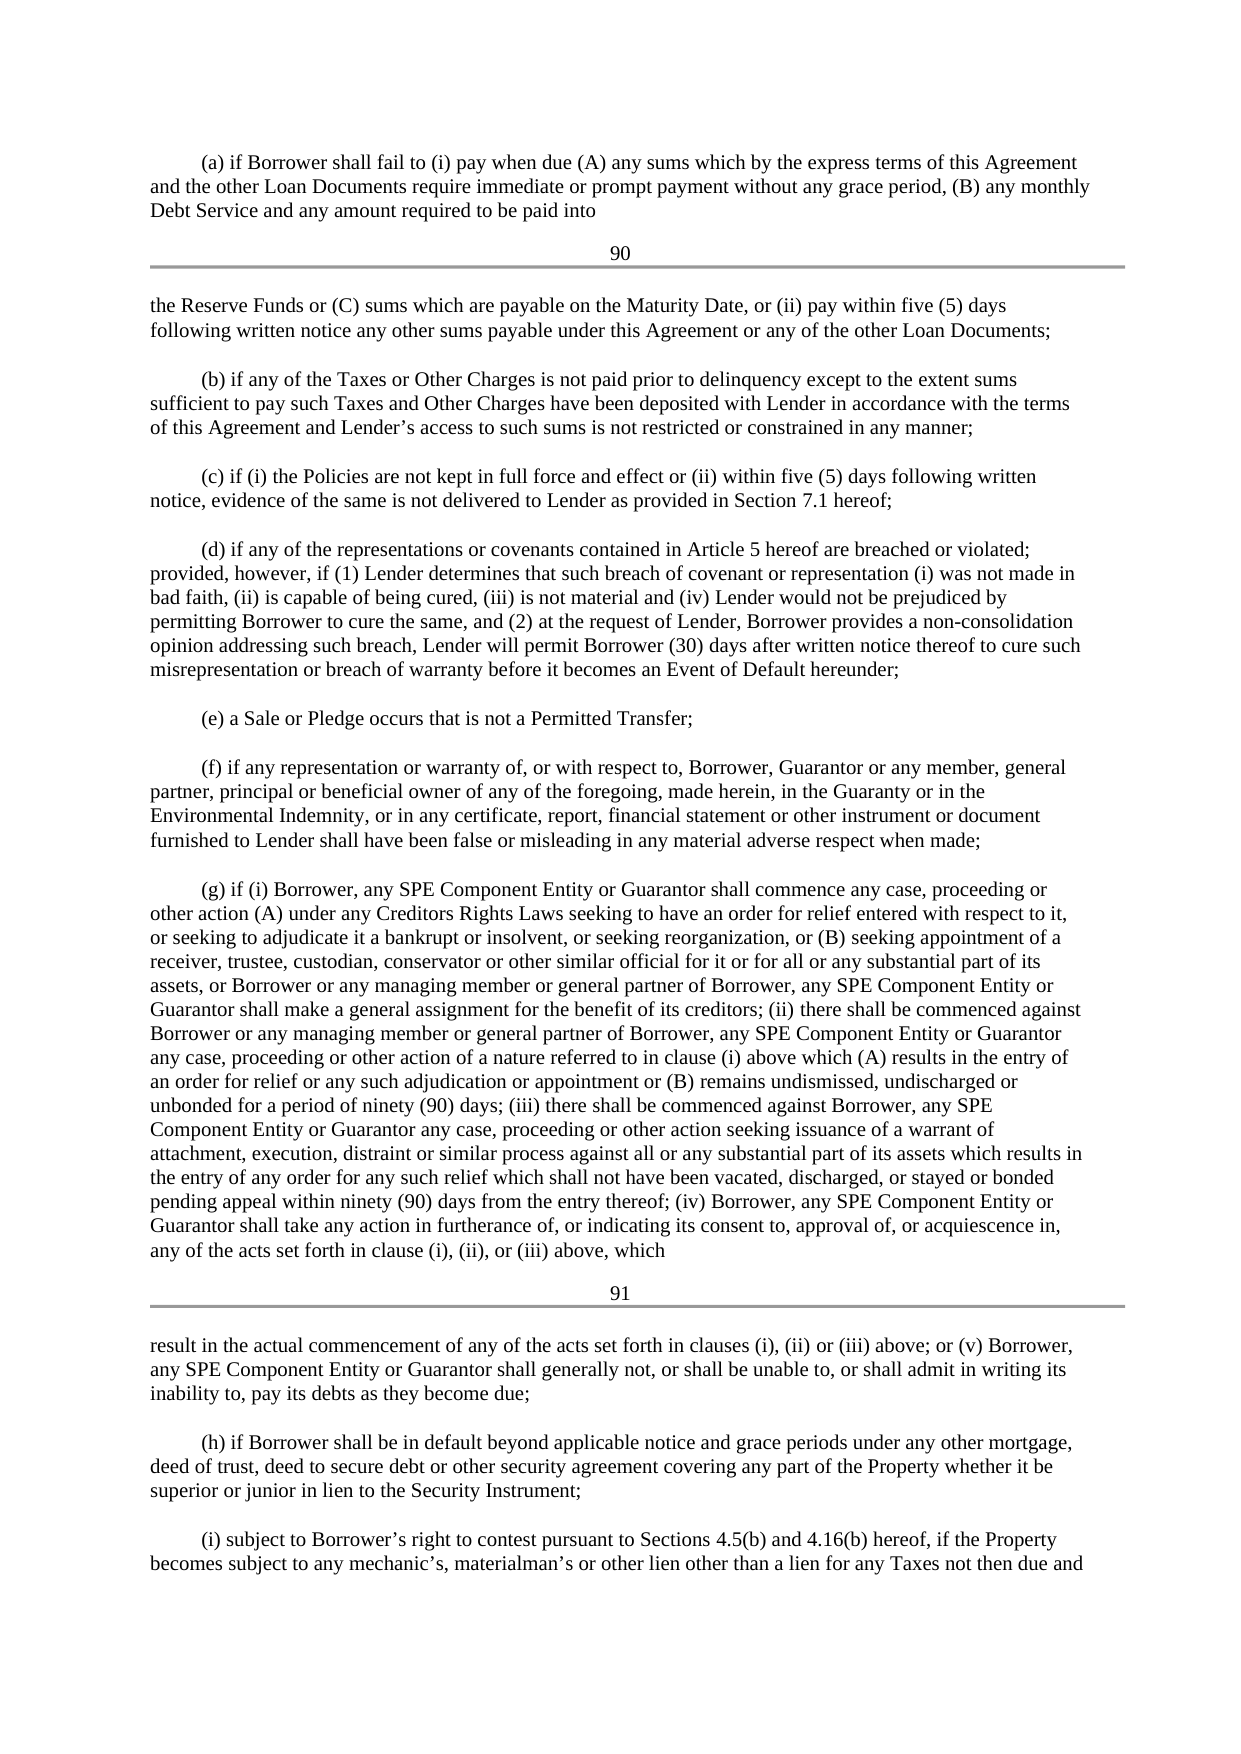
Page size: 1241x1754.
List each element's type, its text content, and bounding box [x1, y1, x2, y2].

text (c) if (i) the Policies are not kept in full force and effect or (ii) within five (5) days following written notice, evidence of the same is not delivered to Lender as provided in Section 7.1 hereof; [150, 464, 1090, 512]
text (g) if (i) Borrower, any SPE Component Entity or Guarantor shall commence any case, proceeding or other action (A) under any Creditors Rights Laws seeking to have an order for relief entered with respect to it, or seeking to adjudicate it a bankrupt or insolvent, or seeking reorganization, or (B) seeking appointment of a receiver, trustee, custodian, conservator or other similar official for it or for all or any substantial part of its assets, or Borrower or any managing member or general partner of Borrower, any SPE Component Entity or Guarantor shall make a general assignment for the benefit of its creditors; (ii) there shall be commenced against Borrower or any managing member or general partner of Borrower, any SPE Component Entity or Guarantor any case, proceeding or other action of a nature referred to in clause (i) above which (A) results in the entry of an order for relief or any such adjudication or appointment or (B) remains undismissed, undischarged or unbonded for a period of ninety (90) days; (iii) there shall be commenced against Borrower, any SPE Component Entity or Guarantor any case, proceeding or other action seeking issuance of a warrant of attachment, execution, distraint or similar process against all or any substantial part of its assets which results in the entry of any order for any such relief which shall not have been vacated, discharged, or stayed or bonded pending appeal within ninety (90) days from the entry thereof; (iv) Borrower, any SPE Component Entity or Guarantor shall take any action in furtherance of, or indicating its consent to, approval of, or acquiescence in, any of the acts set forth in clause (i), (ii), or (iii) above, which [150, 877, 1090, 1262]
text 90 [150, 241, 1090, 265]
text (e) a Sale or Pledge occurs that is not a Permitted Transfer; [150, 706, 1090, 730]
text result in the actual commencement of any of the acts set forth in clauses (i), (ii) or (iii) above; or (v) Borrower, any SPE Component Entity or Guarantor shall generally not, or shall be unable to, or shall admit in writing its inability to, pay its debts as they become due; [150, 1333, 1090, 1405]
text (b) if any of the Taxes or Other Charges is not paid prior to delinquency except to the extent sums sufficient to pay such Taxes and Other Charges have been deposited with Lender in accordance with the terms of this Agreement and Lender’s access to such sums is not restricted or constrained in any manner; [150, 367, 1090, 439]
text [150, 1527, 1090, 1575]
text (d) if any of the representations or covenants contained in Article 5 hereof are breached or violated; provided, however, if (1) Lender determines that such breach of covenant or representation (i) was not made in bad faith, (ii) is capable of being cured, (iii) is not material and (iv) Lender would not be prejudiced by permitting Borrower to cure the same, and (2) at the request of Lender, Borrower provides a non-consolidation opinion addressing such breach, Lender will permit Borrower (30) days after written notice thereof to cure such misrepresentation or breach of warranty before it becomes an Event of Default hereunder; [150, 537, 1090, 681]
text (f) if any representation or warranty of, or with respect to, Borrower, Guarantor or any member, general partner, principal or beneficial owner of any of the foregoing, made herein, in the Guaranty or in the Environmental Indemnity, or in any certificate, report, financial statement or other instrument or document furnished to Lender shall have been false or misleading in any material adverse respect when made; [150, 755, 1090, 852]
text 91 [150, 1281, 1090, 1304]
text the Reserve Funds or (C) sums which are payable on the Maturity Date, or (ii) pay within five (5) days following written notice any other sums payable under this Agreement or any of the other Loan Documents; [150, 293, 1090, 342]
text (a) if Borrower shall fail to (i) pay when due (A) any sums which by the express terms of this Agreement and the other Loan Documents require immediate or prompt payment without any grace period, (B) any monthly Debt Service and any amount required to be paid into [150, 150, 1090, 222]
text (h) if Borrower shall be in default beyond applicable notice and grace periods under any other mortgage, deed of trust, deed to secure debt or other security agreement covering any part of the Property whether it be superior or junior in lien to the Security Instrument; [150, 1430, 1090, 1502]
